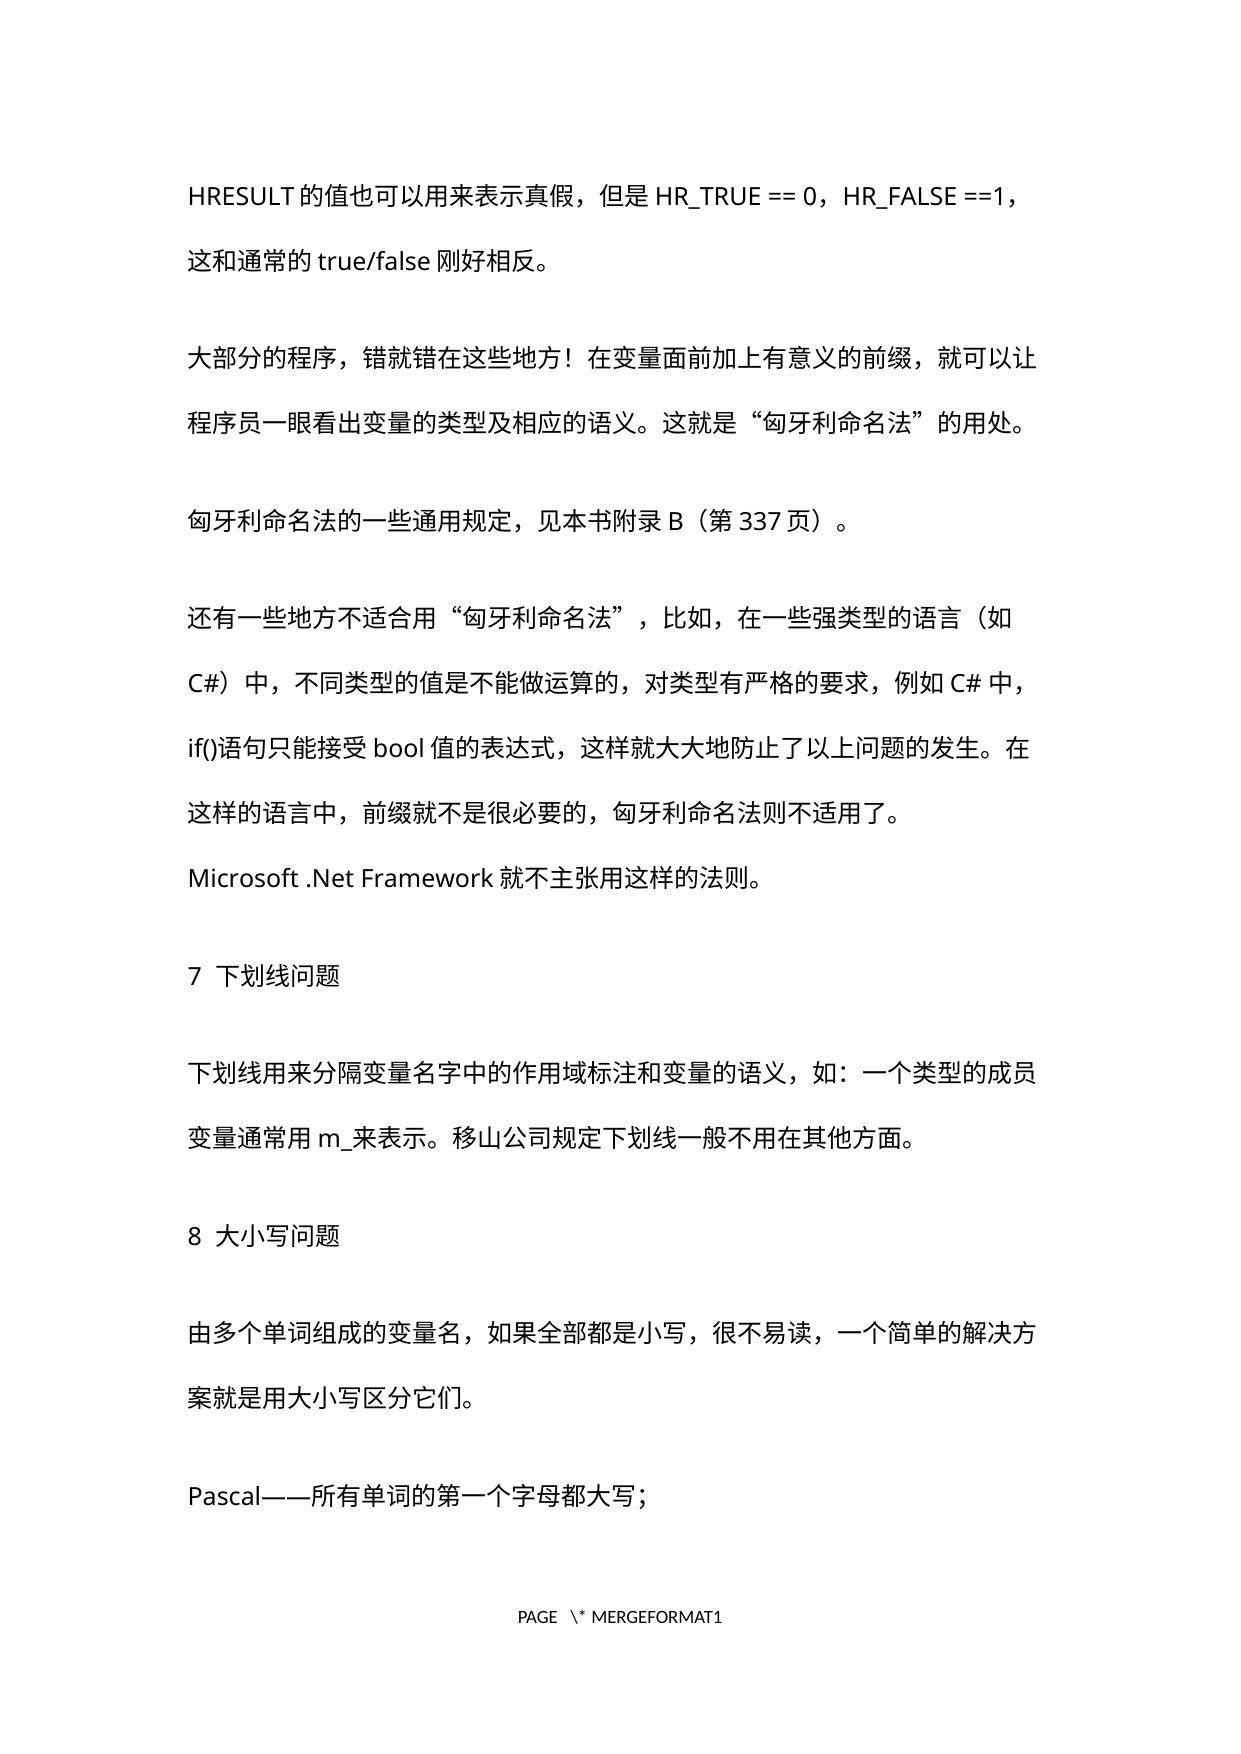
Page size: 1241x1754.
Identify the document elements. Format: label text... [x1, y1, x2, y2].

text 7 下划线问题 [187, 942, 1053, 1007]
text 大部分的程序，错就错在这些地方！在变量面前加上有意义的前缀，就可以让程序员一眼看出变量的类型及相应的语义。这就是“匈牙利命名法”的用处。 [187, 324, 1053, 454]
text 还有一些地方不适合用“匈牙利命名法”，比如，在一些强类型的语言（如C#）中，不同类型的值是不能做运算的，对类型有严格的要求，例如C# 中，if()语句只能接受bool值的表达式，这样就大大地防止了以上问题的发生。在这样的语言中，前缀就不是很必要的，匈牙利命名法则不适用了。Microsoft .Net Framework就不主张用这样的法则。 [187, 584, 1053, 909]
text 由多个单词组成的变量名，如果全部都是小写，很不易读，一个简单的解决方案就是用大小写区分它们。 [187, 1299, 1053, 1429]
text 下划线用来分隔变量名字中的作用域标注和变量的语义，如：一个类型的成员变量通常用m_来表示。移山公司规定下划线一般不用在其他方面。 [187, 1039, 1053, 1169]
text Pascal——所有单词的第一个字母都大写； [187, 1462, 1053, 1527]
text 8 大小写问题 [187, 1202, 1053, 1267]
text 匈牙利命名法的一些通用规定，见本书附录B（第337页）。 [187, 487, 1053, 552]
text HRESULT的值也可以用来表示真假，但是HR_TRUE == 0，HR_FALSE ==1，这和通常的true/false刚好相反。 [187, 162, 1053, 292]
